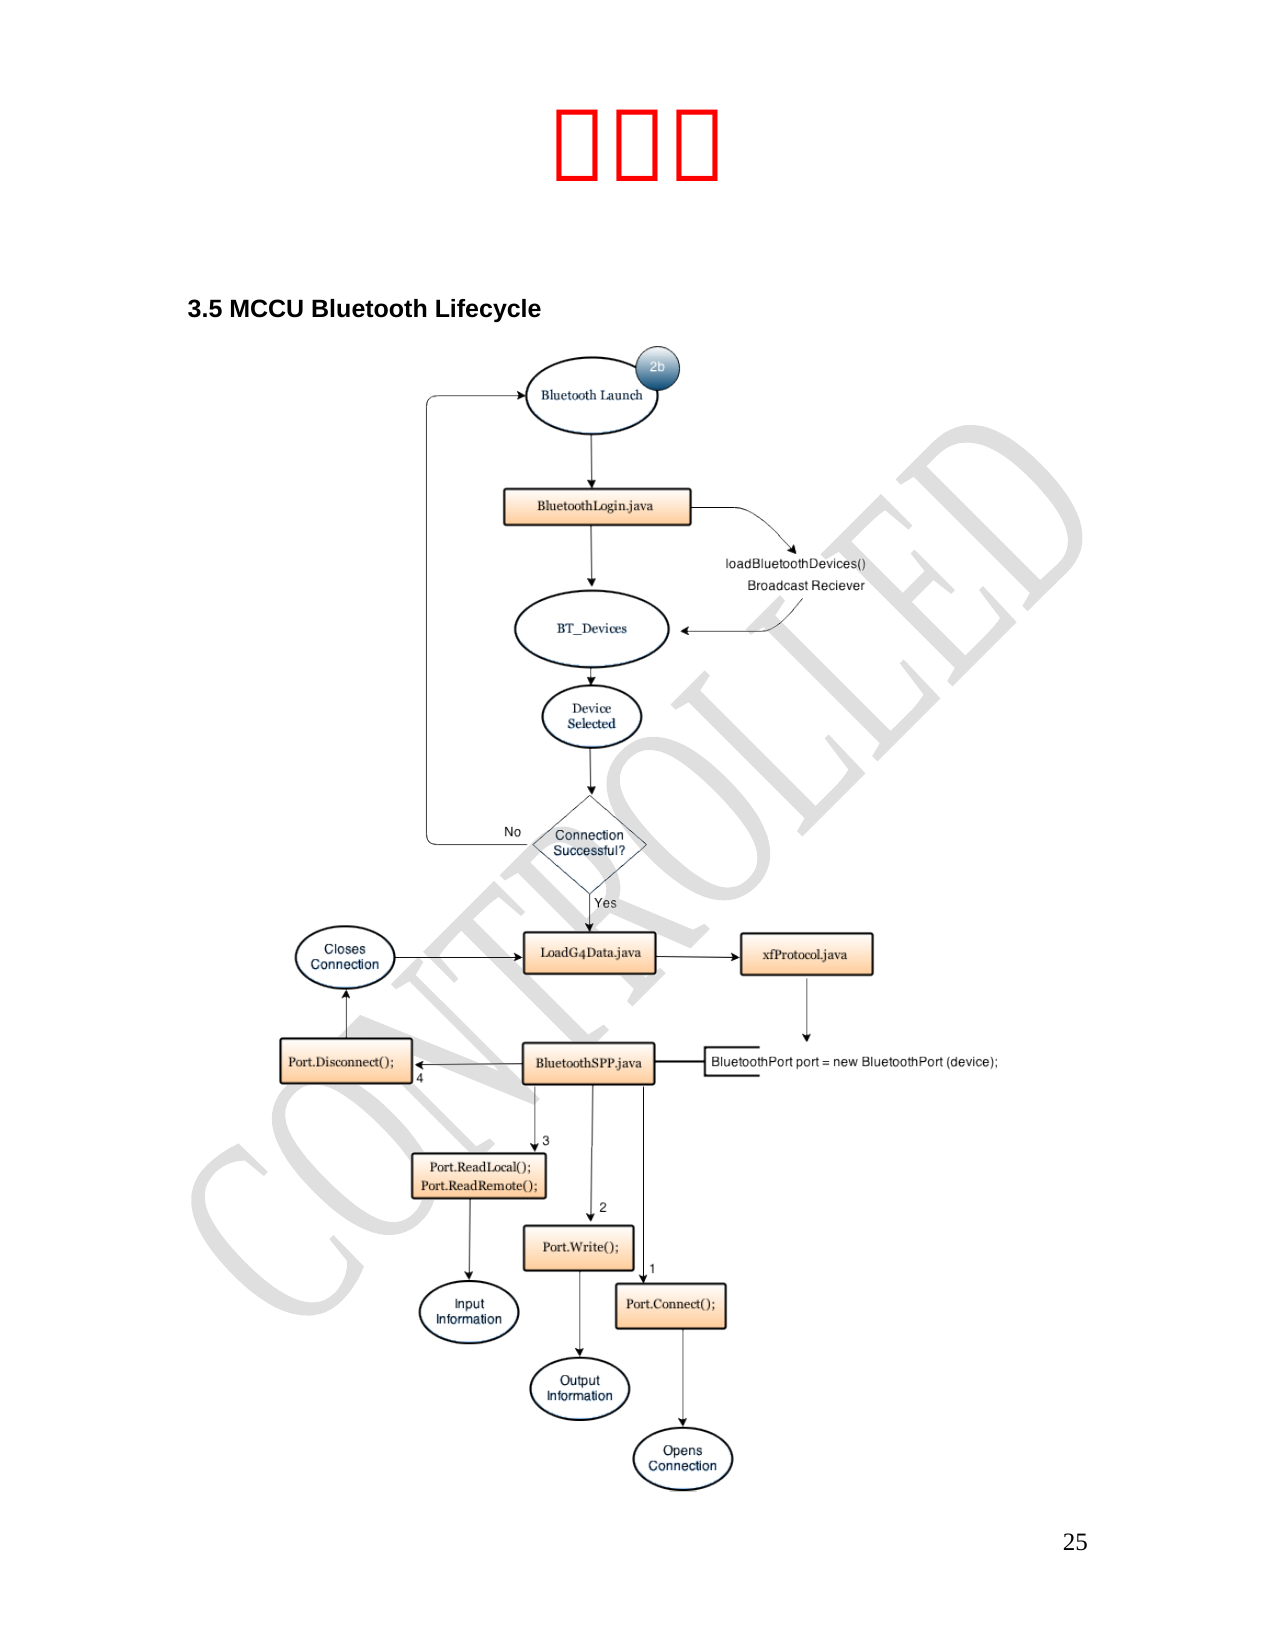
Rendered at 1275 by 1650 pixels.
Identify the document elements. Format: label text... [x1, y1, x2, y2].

subtitle 3.5 MCCU Bluetooth Lifecycle [187, 294, 1087, 322]
picture [269, 335, 1006, 1500]
